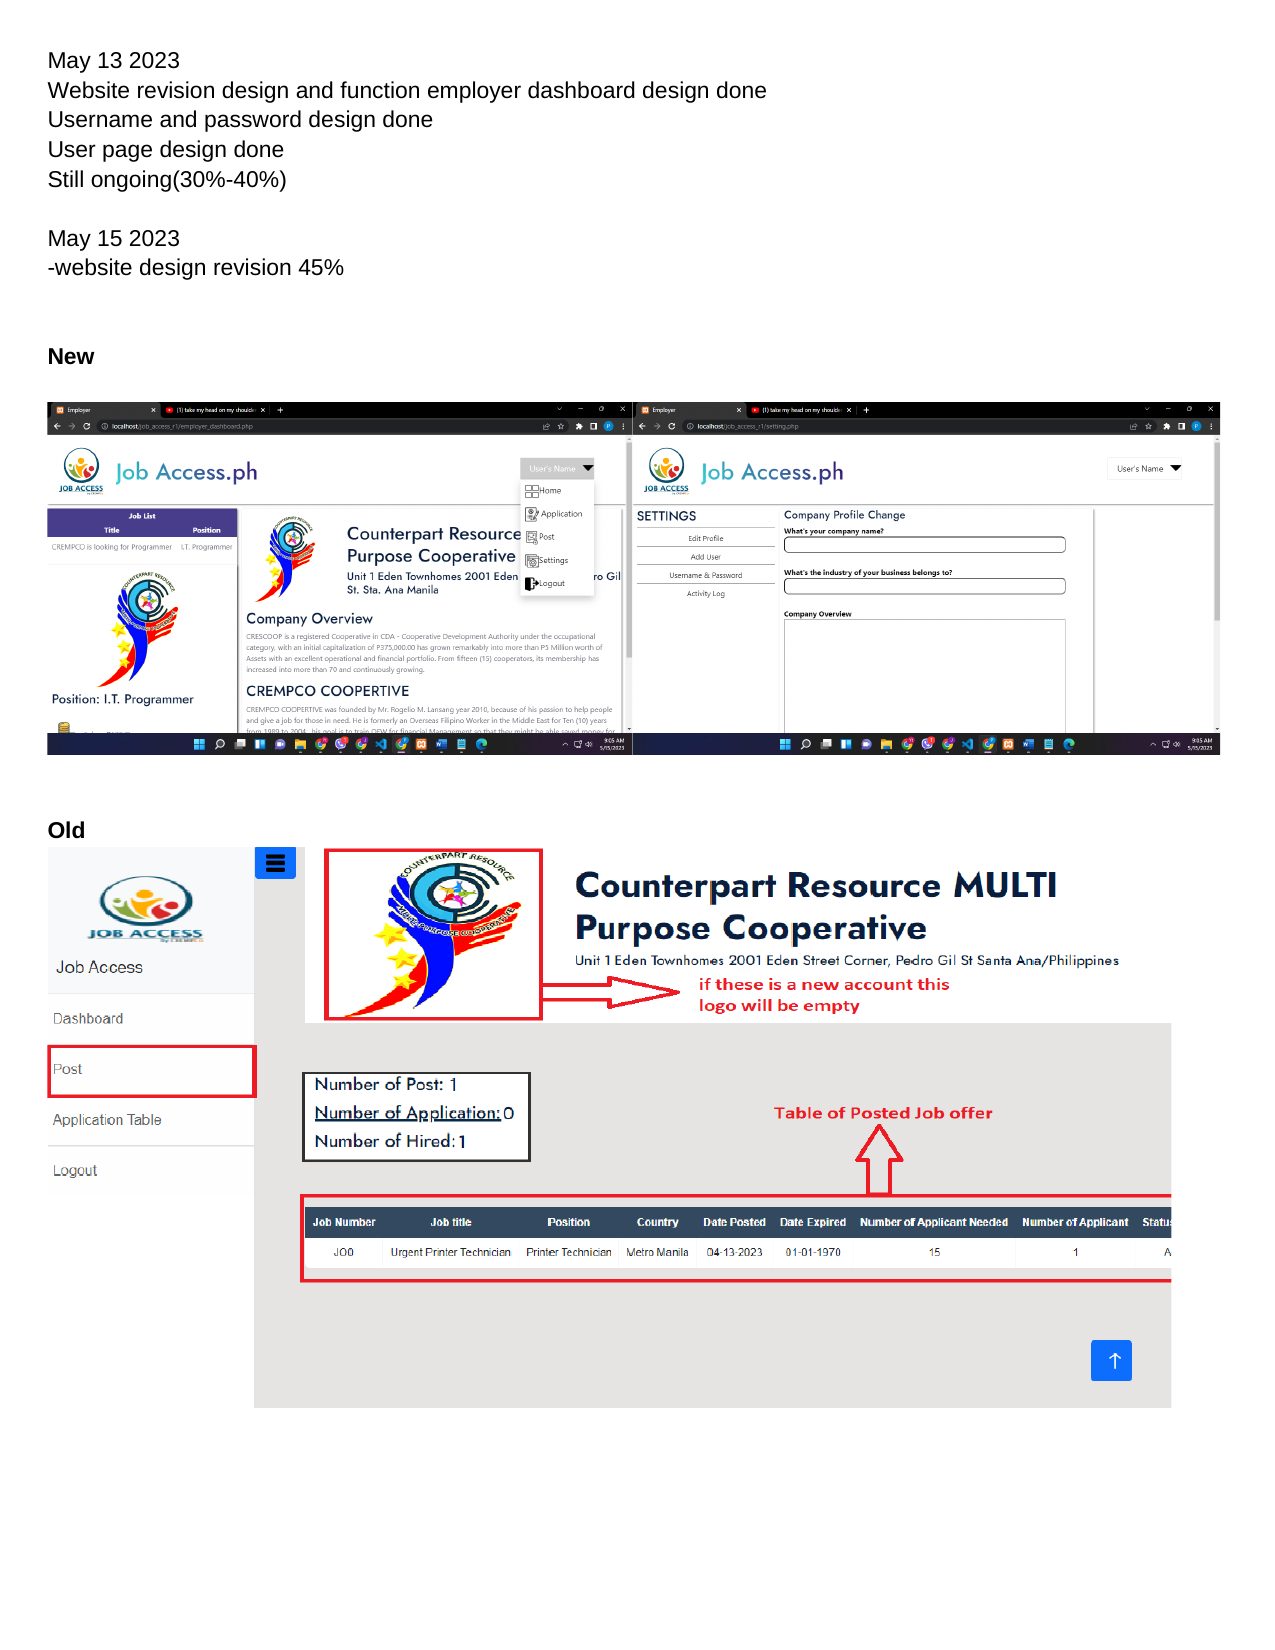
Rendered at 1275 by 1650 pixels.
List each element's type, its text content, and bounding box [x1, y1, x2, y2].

text May 15 2023 [47, 225, 1228, 251]
text May 13 2023 [47, 47, 1228, 74]
text -website design revision 45% [47, 254, 1228, 281]
text Old [47, 817, 1228, 844]
text Username and password design done [47, 106, 1228, 133]
picture [47, 402, 1221, 755]
text User page design done [47, 136, 1228, 162]
text New [47, 343, 1228, 369]
text Still ongoing(30%-40%) [47, 166, 1228, 192]
text Website revision design and function employer dashboard design done [47, 77, 1228, 103]
picture [47, 847, 1172, 1408]
